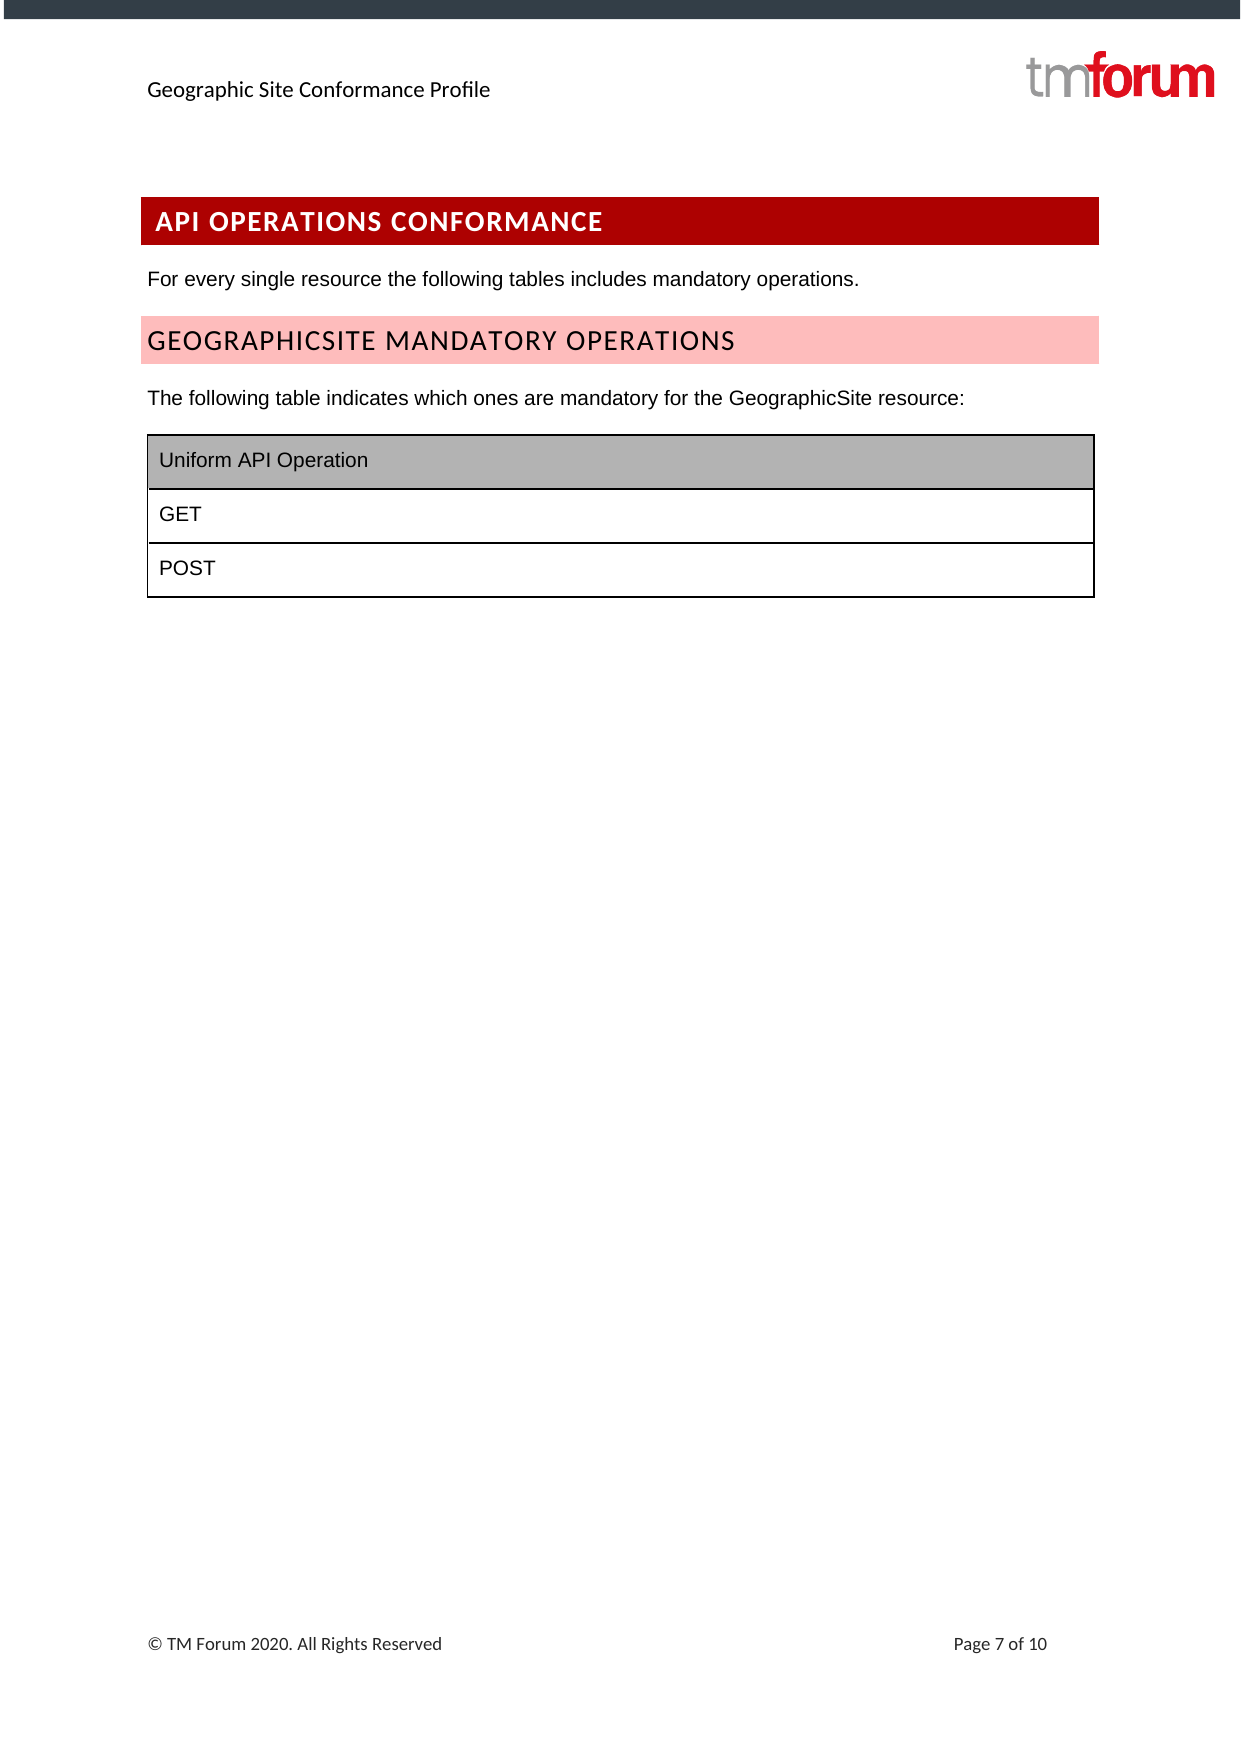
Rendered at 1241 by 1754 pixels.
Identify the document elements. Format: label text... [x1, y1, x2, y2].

text For every single resource the following tables includes mandatory operations. [147, 267, 1093, 291]
subtitle GeographicSite Mandatory Operations [147, 322, 1093, 357]
table_cell POST [148, 543, 1093, 596]
table_cell GET [148, 489, 1093, 542]
text The following table indicates which ones are mandatory for the GeographicSite resource: [147, 386, 1093, 410]
subtitle API OPERATIONS CONFORMANCE [147, 204, 1093, 239]
picture [3, 0, 1241, 111]
table_header Uniform API Operation [148, 436, 1093, 488]
